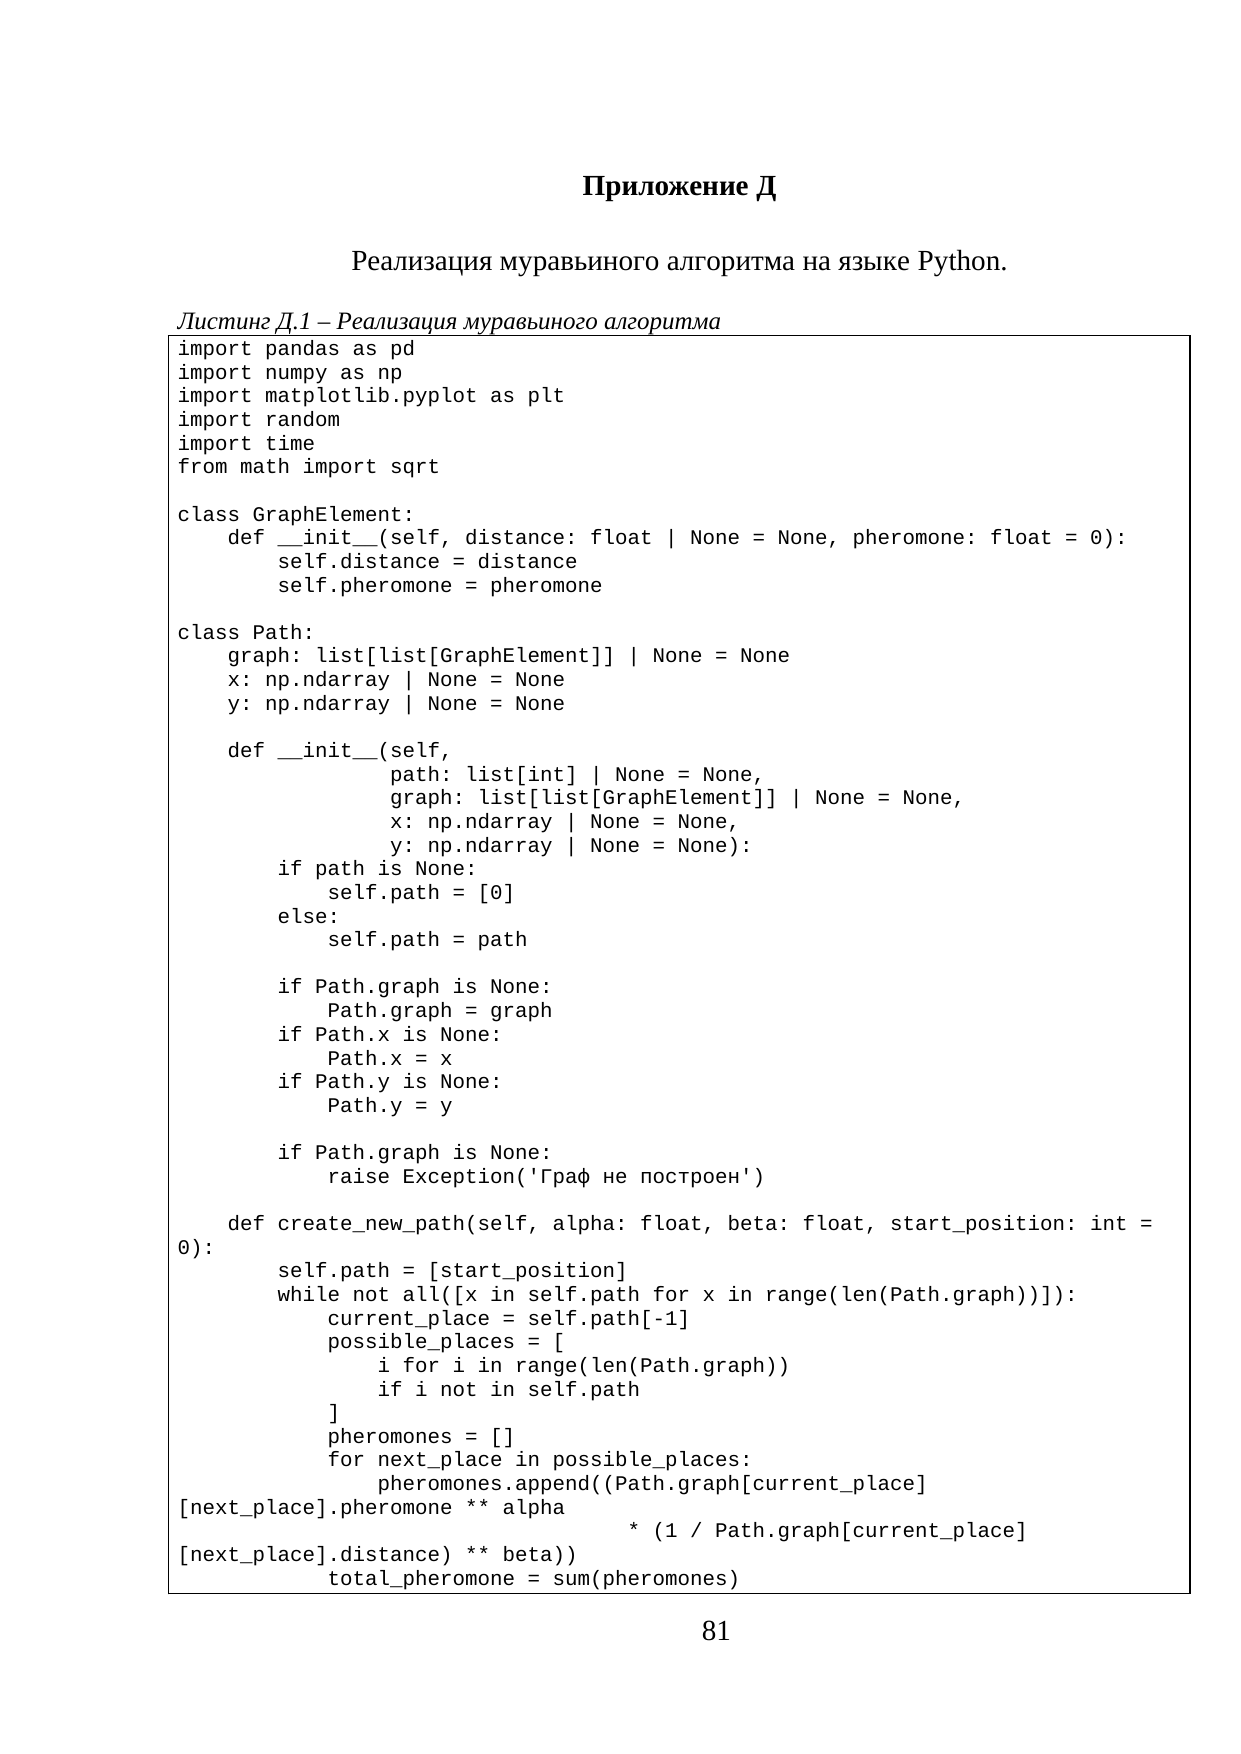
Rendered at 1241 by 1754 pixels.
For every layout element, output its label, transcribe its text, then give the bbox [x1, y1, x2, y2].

text self.pheromone = pheromone [177, 574, 1181, 598]
text total_pheromone = sum(pheromones) [169, 1564, 1189, 1593]
text y: np.ndarray | None = None [177, 693, 1181, 716]
text path: list[int] | None = None, [177, 764, 1181, 787]
text current_place = self.path[-1] [177, 1308, 1181, 1331]
text possible_places = [ [177, 1331, 1181, 1355]
subtitle Приложение Д [177, 168, 1181, 202]
text if path is None: [177, 858, 1181, 882]
text raise Exception('Граф не построен') [177, 1166, 1181, 1189]
text self.path = [0] [177, 882, 1181, 906]
text import pandas as pd [169, 336, 1189, 362]
text import random [177, 409, 1181, 433]
text import numpy as np [177, 362, 1181, 385]
text if i not in self.path [177, 1378, 1181, 1402]
text self.path = [start_position] [177, 1260, 1181, 1284]
text graph: list[list[GraphElement]] | None = None, [177, 787, 1181, 811]
text def __init__(self, [177, 740, 1181, 764]
text def __init__(self, distance: float | None = None, pheromone: float = 0): [177, 527, 1181, 551]
text Листинг Д.1 – Реализация муравьиного алгоритма [177, 306, 1181, 335]
text graph: list[list[GraphElement]] | None = None [177, 646, 1181, 669]
text pheromones.append((Path.graph[current_place][next_place].pheromone ** alpha [177, 1473, 1181, 1520]
text if Path.x is None: [177, 1024, 1181, 1047]
text pheromones = [] [177, 1426, 1181, 1449]
text i for i in range(len(Path.graph)) [177, 1355, 1181, 1378]
text y: np.ndarray | None = None): [177, 835, 1181, 858]
text ] [177, 1402, 1181, 1426]
text x: np.ndarray | None = None [177, 669, 1181, 693]
text Path.y = y [177, 1095, 1181, 1118]
text if Path.y is None: [177, 1071, 1181, 1095]
text def create_new_path(self, alpha: float, beta: float, start_position: int = 0): [177, 1213, 1181, 1260]
text from math import sqrt [177, 456, 1181, 480]
text * (1 / Path.graph[current_place][next_place].distance) ** beta)) [177, 1520, 1181, 1564]
text for next_place in possible_places: [177, 1449, 1181, 1473]
text x: np.ndarray | None = None, [177, 811, 1181, 835]
text class GraphElement: [177, 504, 1181, 527]
text Path.graph = graph [177, 1000, 1181, 1024]
text self.distance = distance [177, 551, 1181, 574]
text if Path.graph is None: [177, 977, 1181, 1000]
text self.path = path [177, 929, 1181, 953]
text Path.x = x [177, 1047, 1181, 1071]
text class Path: [177, 622, 1181, 646]
text while not all([x in self.path for x in range(len(Path.graph))]): [177, 1284, 1181, 1308]
text import time [177, 433, 1181, 456]
text Реализация муравьиного алгоритма на языке Python. [177, 243, 1181, 277]
text if Path.graph is None: [177, 1142, 1181, 1166]
text import matplotlib.pyplot as plt [177, 385, 1181, 409]
text else: [177, 906, 1181, 929]
